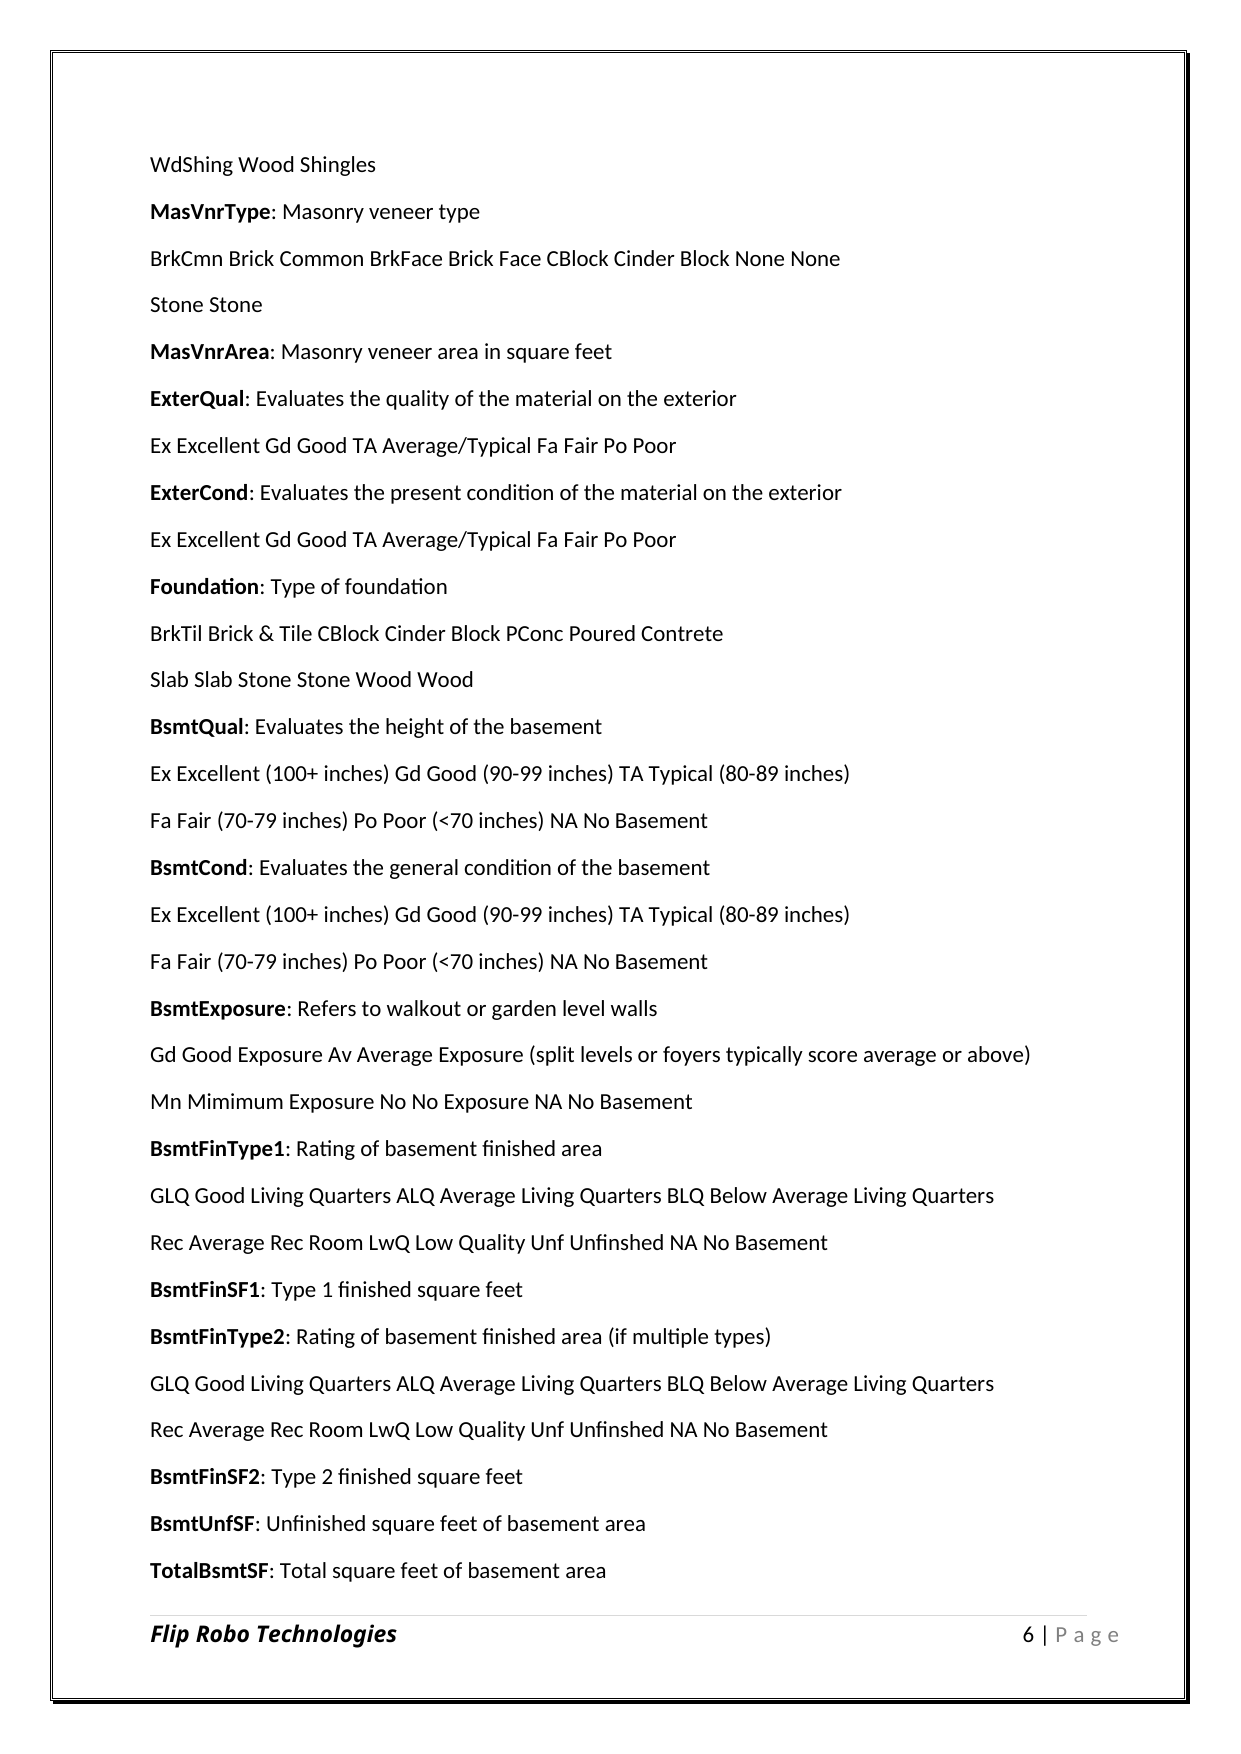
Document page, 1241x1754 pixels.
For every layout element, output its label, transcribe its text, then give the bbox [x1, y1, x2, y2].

text Ex Excellent (100+ inches) Gd Good (90-99 inches) TA Typical (80-89 inches) [150, 759, 1087, 787]
text Rec Average Rec Room LwQ Low Quality Unf Unfinshed NA No Basement [150, 1228, 1087, 1256]
text BsmtExposure: Refers to walkout or garden level walls [150, 994, 1087, 1022]
text Stone Stone [150, 291, 1087, 319]
text Gd Good Exposure Av Average Exposure (split levels or foyers typically score average or above) [150, 1041, 1087, 1069]
text MasVnrType: Masonry veneer type [150, 197, 1087, 225]
text BsmtUnfSF: Unfinished square feet of basement area [150, 1509, 1087, 1537]
text BsmtFinSF1: Type 1 finished square feet [150, 1275, 1087, 1303]
text WdShing Wood Shingles [150, 150, 1087, 178]
text Fa Fair (70-79 inches) Po Poor (<70 inches) NA No Basement [150, 947, 1087, 975]
text GLQ Good Living Quarters ALQ Average Living Quarters BLQ Below Average Living Quarters [150, 1369, 1087, 1397]
text BrkTil Brick & Tile CBlock Cinder Block PConc Poured Contrete [150, 619, 1087, 647]
text ExterQual: Evaluates the quality of the material on the exterior [150, 384, 1087, 412]
text Rec Average Rec Room LwQ Low Quality Unf Unfinshed NA No Basement [150, 1416, 1087, 1444]
text Ex Excellent (100+ inches) Gd Good (90-99 inches) TA Typical (80-89 inches) [150, 900, 1087, 928]
text BsmtFinSF2: Type 2 finished square feet [150, 1462, 1087, 1491]
text BsmtFinType1: Rating of basement finished area [150, 1134, 1087, 1162]
text ExterCond: Evaluates the present condition of the material on the exterior [150, 478, 1087, 506]
text Fa Fair (70-79 inches) Po Poor (<70 inches) NA No Basement [150, 806, 1087, 834]
text BsmtQual: Evaluates the height of the basement [150, 712, 1087, 741]
text GLQ Good Living Quarters ALQ Average Living Quarters BLQ Below Average Living Quarters [150, 1181, 1087, 1209]
text BsmtCond: Evaluates the general condition of the basement [150, 853, 1087, 881]
text Slab Slab Stone Stone Wood Wood [150, 666, 1087, 694]
text TotalBsmtSF: Total square feet of basement area [150, 1556, 1087, 1584]
text MasVnrArea: Masonry veneer area in square feet [150, 337, 1087, 366]
text BrkCmn Brick Common BrkFace Brick Face CBlock Cinder Block None None [150, 244, 1087, 272]
text Ex Excellent Gd Good TA Average/Typical Fa Fair Po Poor [150, 525, 1087, 553]
text Ex Excellent Gd Good TA Average/Typical Fa Fair Po Poor [150, 431, 1087, 459]
text BsmtFinType2: Rating of basement finished area (if multiple types) [150, 1322, 1087, 1350]
text Mn Mimimum Exposure No No Exposure NA No Basement [150, 1087, 1087, 1116]
text Foundation: Type of foundation [150, 572, 1087, 600]
